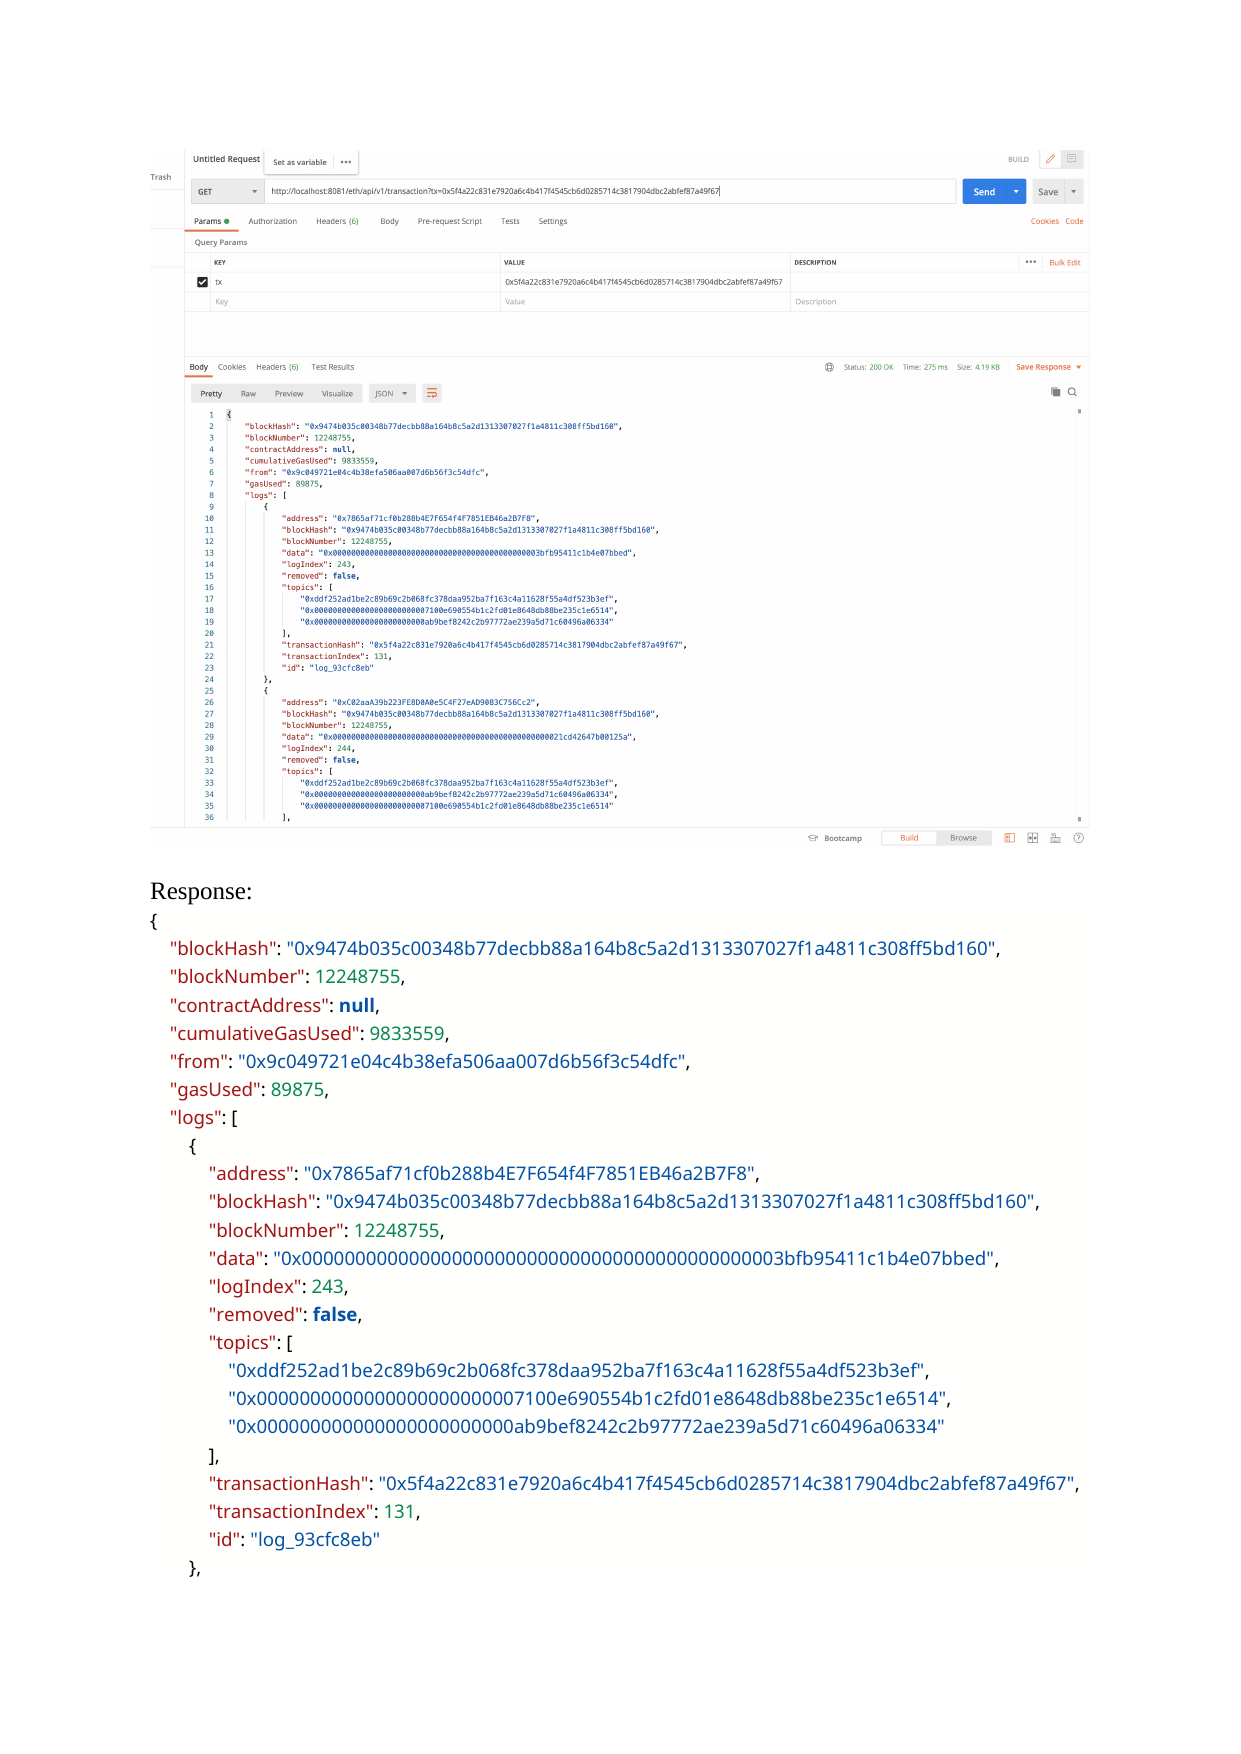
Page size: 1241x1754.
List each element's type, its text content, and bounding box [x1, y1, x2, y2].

text { [150, 905, 1090, 933]
text "id": "log_93cfc8eb" [150, 1524, 1090, 1552]
text "blockHash": "0x9474b035c00348b77decbb88a164b8c5a2d1313307027f1a4811c308ff5bd160", [150, 933, 1090, 961]
text "transactionIndex": 131, [150, 1496, 1090, 1524]
text ], [150, 1439, 1090, 1467]
picture [150, 150, 1090, 848]
text }, [150, 1552, 1090, 1580]
text Response: [150, 876, 1090, 905]
text "blockNumber": 12248755, [150, 961, 1090, 989]
text "0xddf252ad1be2c89b69c2b068fc378daa952ba7f163c4a11628f55a4df523b3ef", [150, 1355, 1090, 1383]
text "topics": [ [150, 1327, 1090, 1355]
text "cumulativeGasUsed": 9833559, [150, 1017, 1090, 1046]
text "contractAddress": null, [150, 989, 1090, 1017]
text "blockHash": "0x9474b035c00348b77decbb88a164b8c5a2d1313307027f1a4811c308ff5bd160", [150, 1186, 1090, 1214]
text "address": "0x7865af71cf0b288b4E7F654f4F7851EB46a2B7F8", [150, 1158, 1090, 1186]
text "logs": [ [150, 1102, 1090, 1130]
text "from": "0x9c049721e04c4b38efa506aa007d6b56f3c54dfc", [150, 1046, 1090, 1074]
text "blockNumber": 12248755, [150, 1214, 1090, 1242]
text "gasUsed": 89875, [150, 1074, 1090, 1102]
text "0x000000000000000000000000ab9bef8242c2b97772ae239a5d71c60496a06334" [150, 1411, 1090, 1439]
text { [150, 1130, 1090, 1158]
text "data": "0x000000000000000000000000000000000000000000003bfb95411c1b4e07bbed", [150, 1242, 1090, 1271]
text "removed": false, [150, 1299, 1090, 1327]
text "logIndex": 243, [150, 1271, 1090, 1299]
text "transactionHash": "0x5f4a22c831e7920a6c4b417f4545cb6d0285714c3817904dbc2abfef87a49f67", [150, 1467, 1090, 1496]
text "0x0000000000000000000000007100e690554b1c2fd01e8648db88be235c1e6514", [150, 1383, 1090, 1411]
